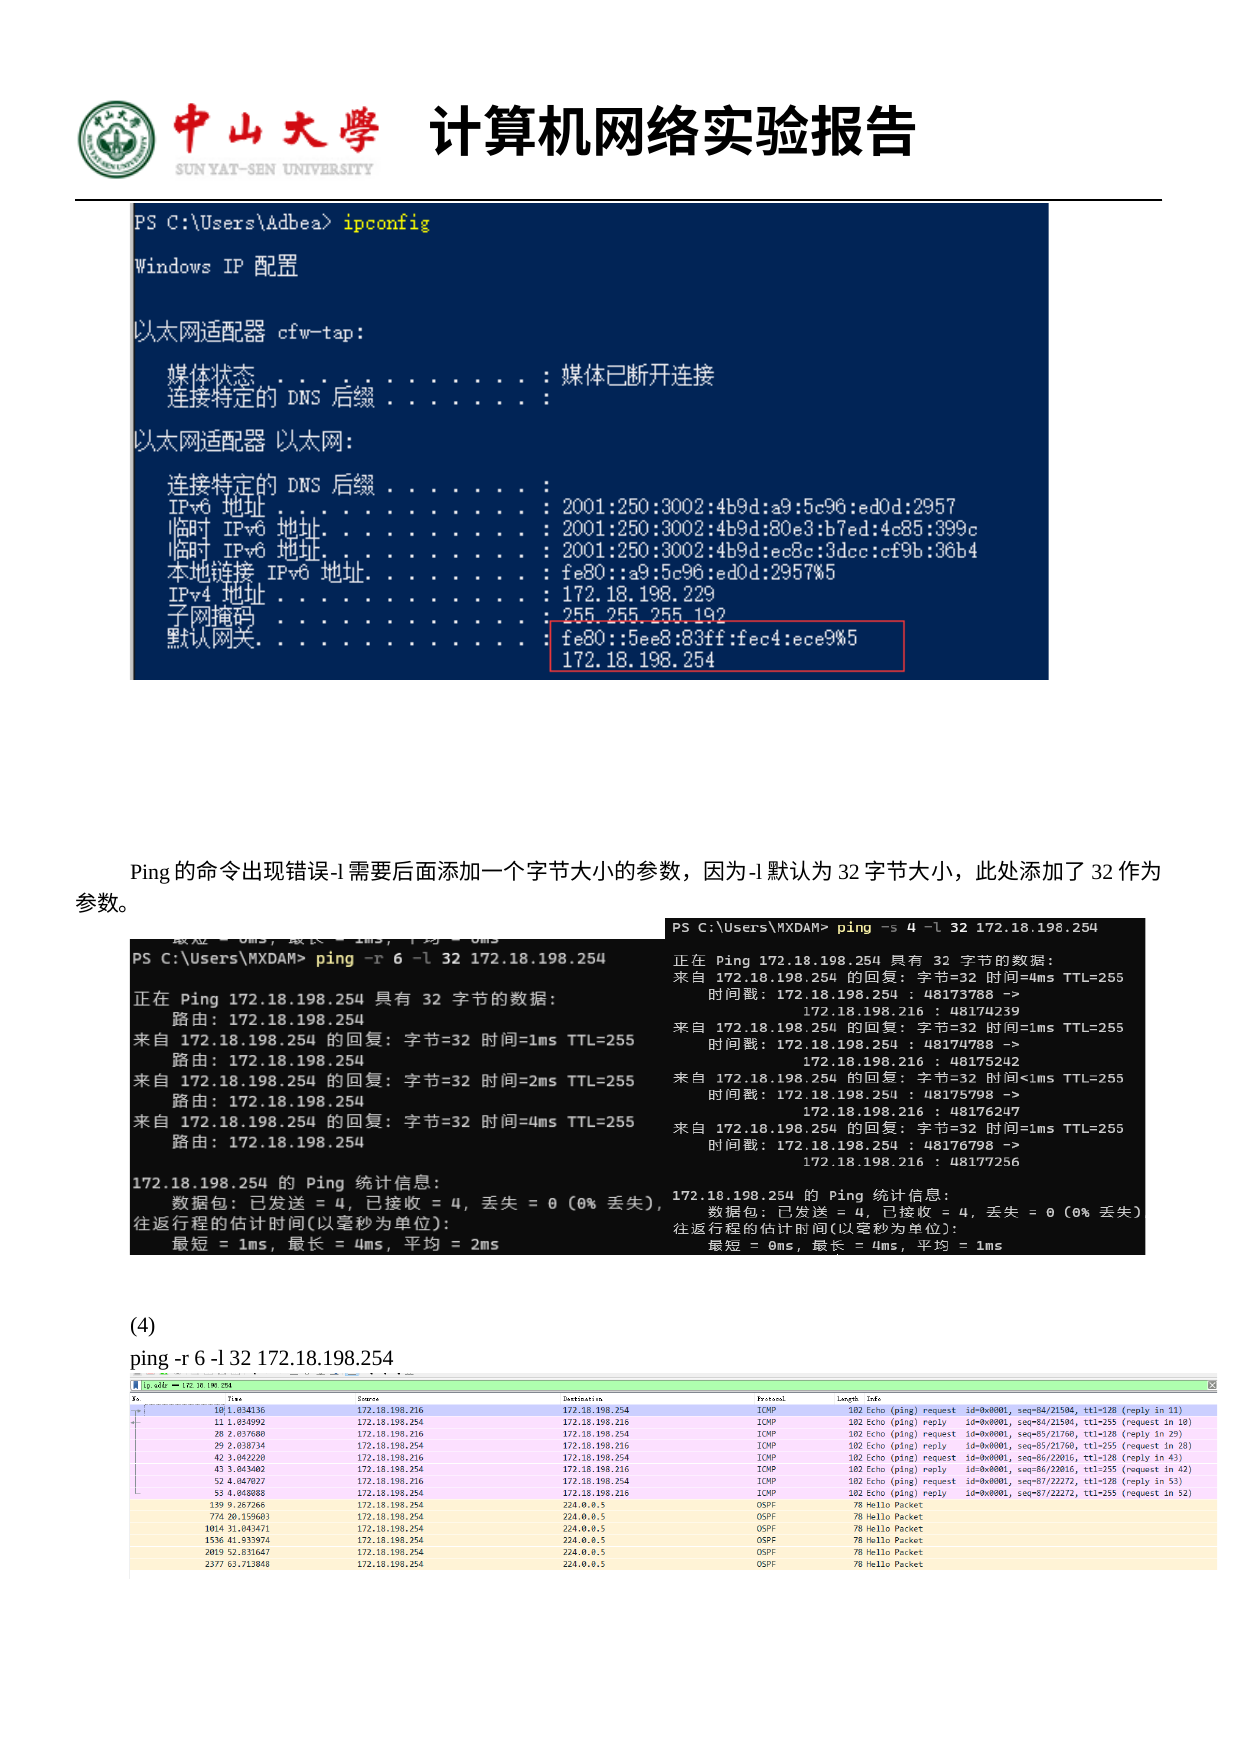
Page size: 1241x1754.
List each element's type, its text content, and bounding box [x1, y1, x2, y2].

picture [129, 203, 1049, 680]
picture [129, 918, 1146, 1255]
text (4) [75, 1308, 1162, 1341]
text Ping的命令出现错误-l需要后面添加一个字节大小的参数，因为-l默认为32字节大小，此处添加了32作为参数。 [75, 853, 1162, 918]
text ping -r 6 -l 32 172.18.198.254 [75, 1341, 1162, 1373]
picture [129, 1373, 1218, 1579]
picture [75, 98, 382, 182]
